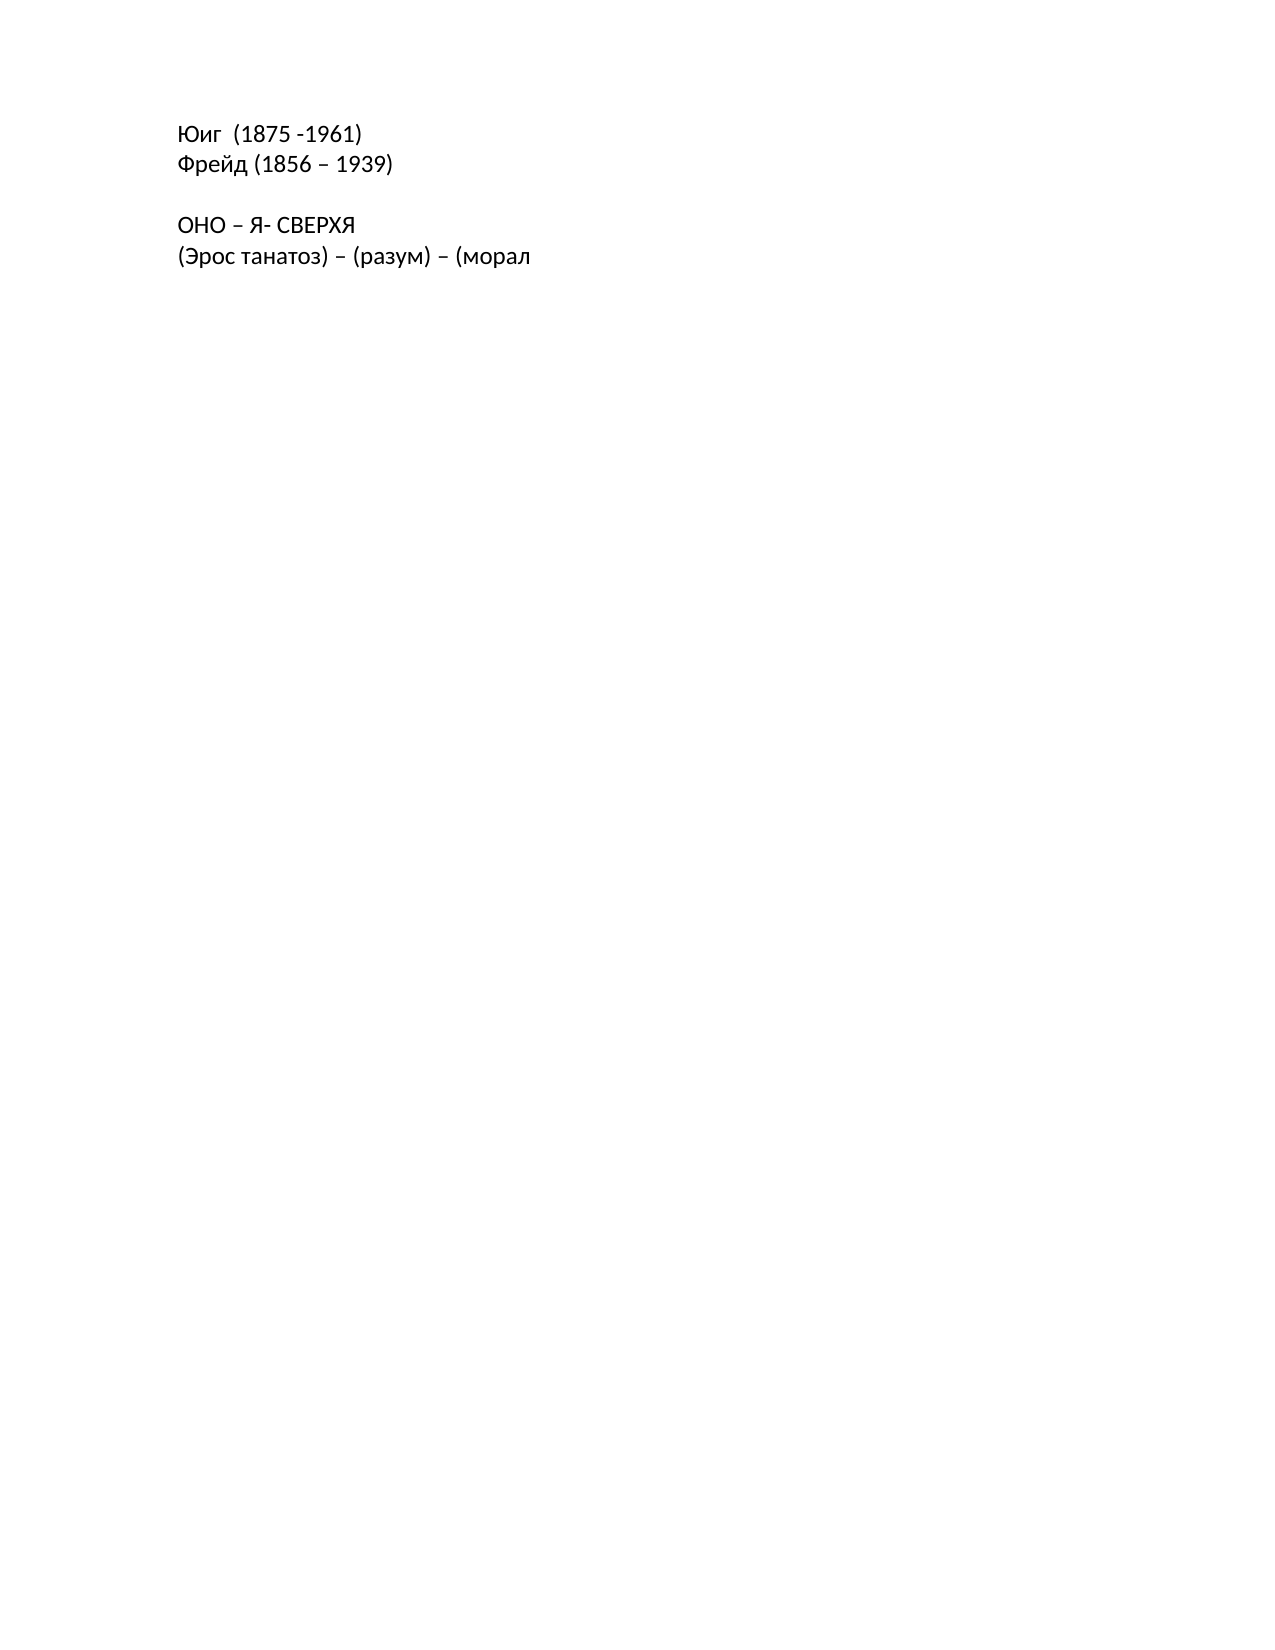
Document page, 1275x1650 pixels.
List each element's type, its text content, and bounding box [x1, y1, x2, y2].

text Фрейд (1856 – 1939) [177, 149, 1186, 179]
text (Эрос танатоз) – (разум) – (морал [177, 240, 1186, 271]
text Юиг (1875 -1961) [177, 118, 1186, 149]
text ОНО – Я- СВЕРХЯ [177, 210, 1186, 240]
